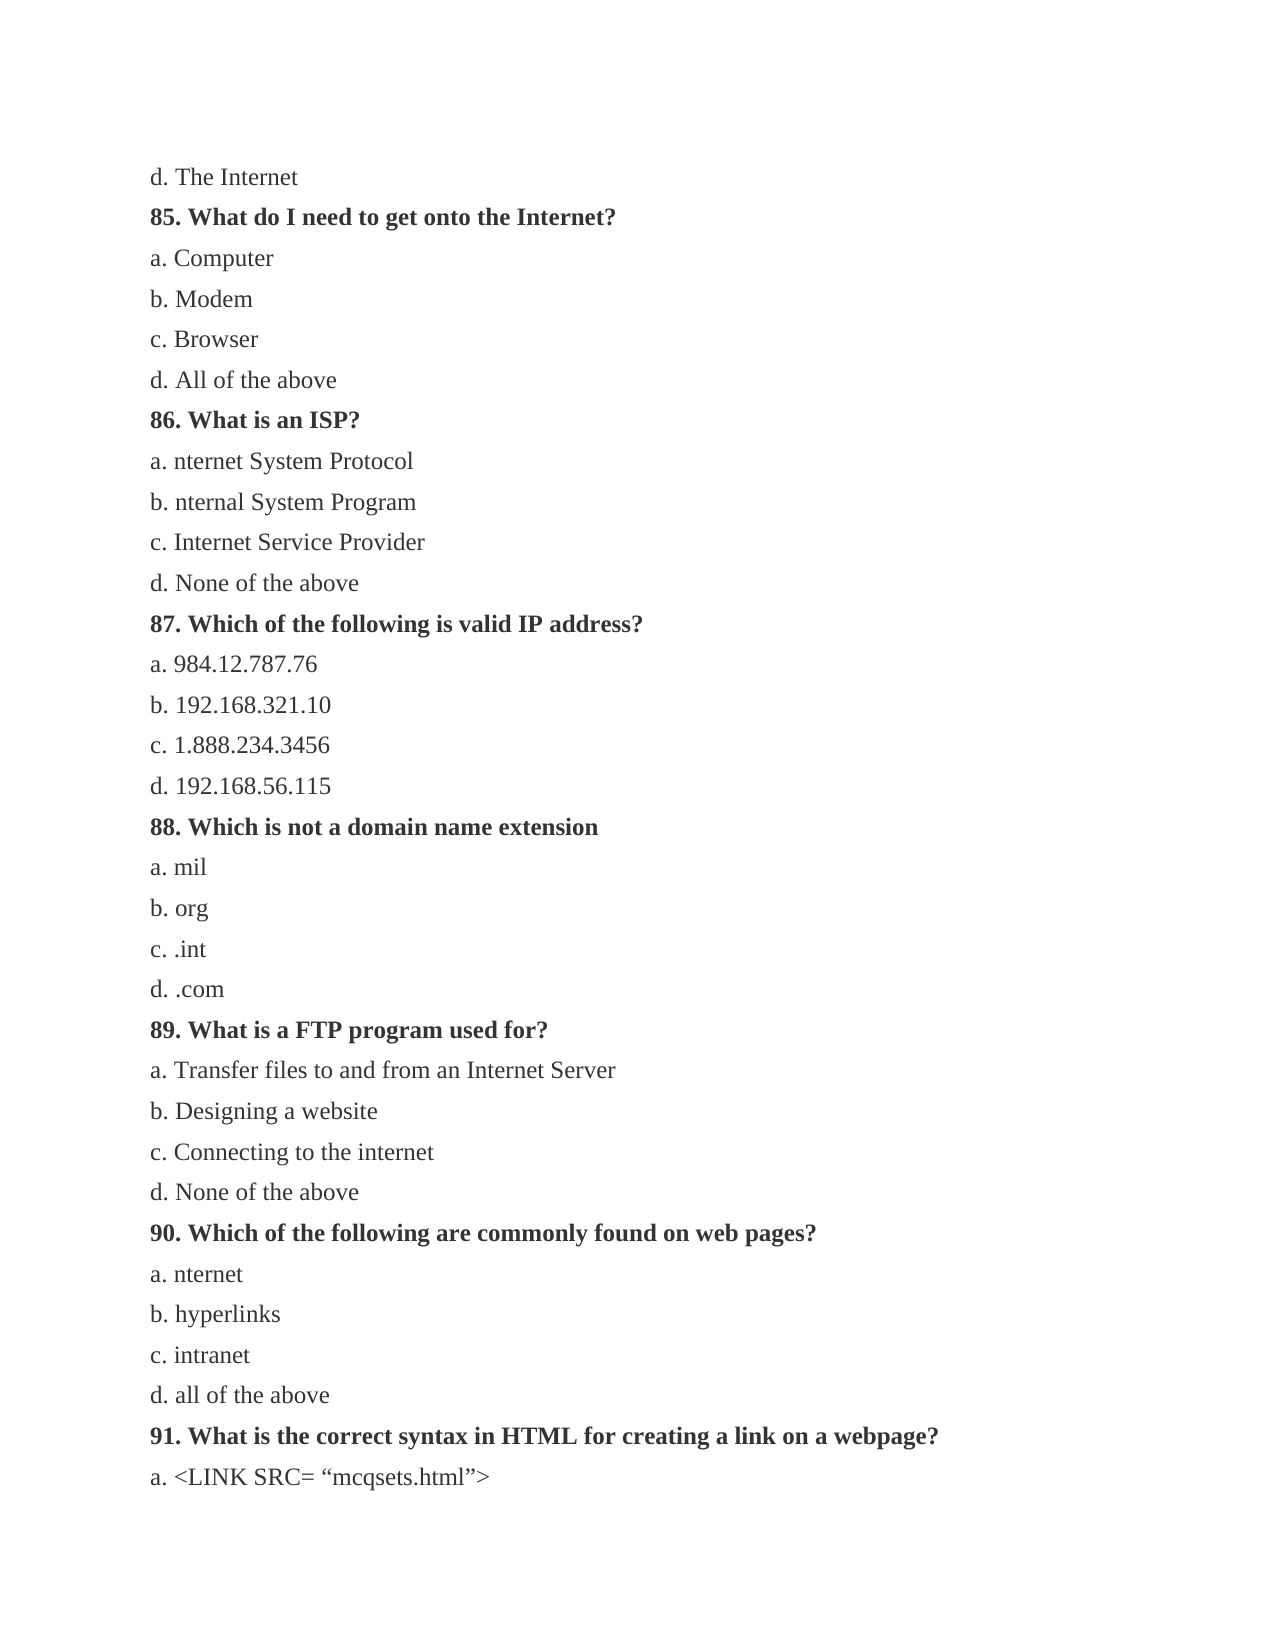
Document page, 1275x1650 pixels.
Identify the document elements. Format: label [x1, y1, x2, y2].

text [150, 150, 1125, 1491]
